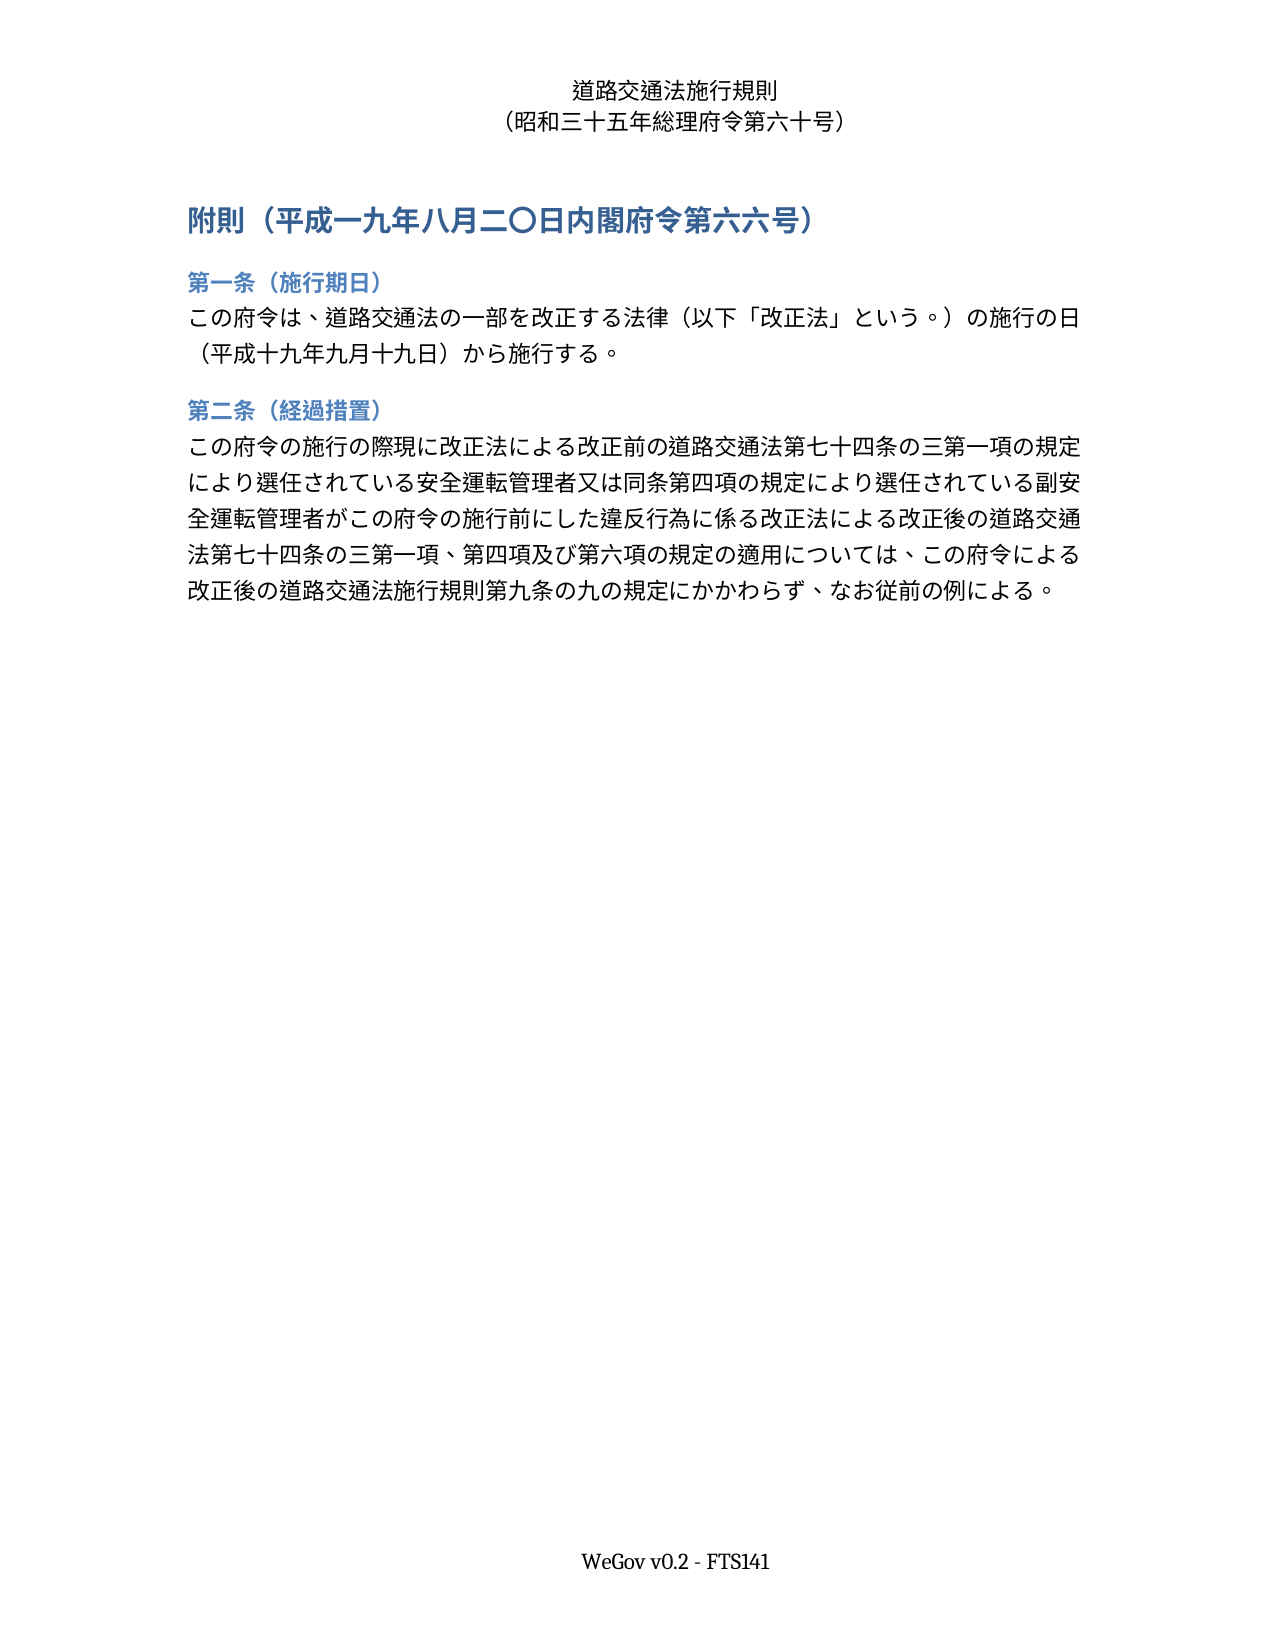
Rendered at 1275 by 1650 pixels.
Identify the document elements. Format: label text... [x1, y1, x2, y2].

subtitle 第二条（経過措置） [187, 395, 1087, 426]
subtitle 附則（平成一九年八月二〇日内閣府令第六六号） [187, 200, 1087, 240]
text この府令は、道路交通法の一部を改正する法律（以下「改正法」という。）の施行の日（平成十九年九月十九日）から施行する。 [187, 302, 1087, 369]
subtitle 第一条（施行期日） [187, 266, 1087, 298]
text この府令の施行の際現に改正法による改正前の道路交通法第七十四条の三第一項の規定により選任されている安全運転管理者又は同条第四項の規定により選任されている副安全運転管理者がこの府令の施行前にした違反行為に係る改正法による改正後の道路交通法第七十四条の三第一項、第四項及び第六項の規定の適用については、この府令による改正後の道路交通法施行規則第九条の九の規定にかかわらず、なお従前の例による。 [187, 431, 1087, 606]
